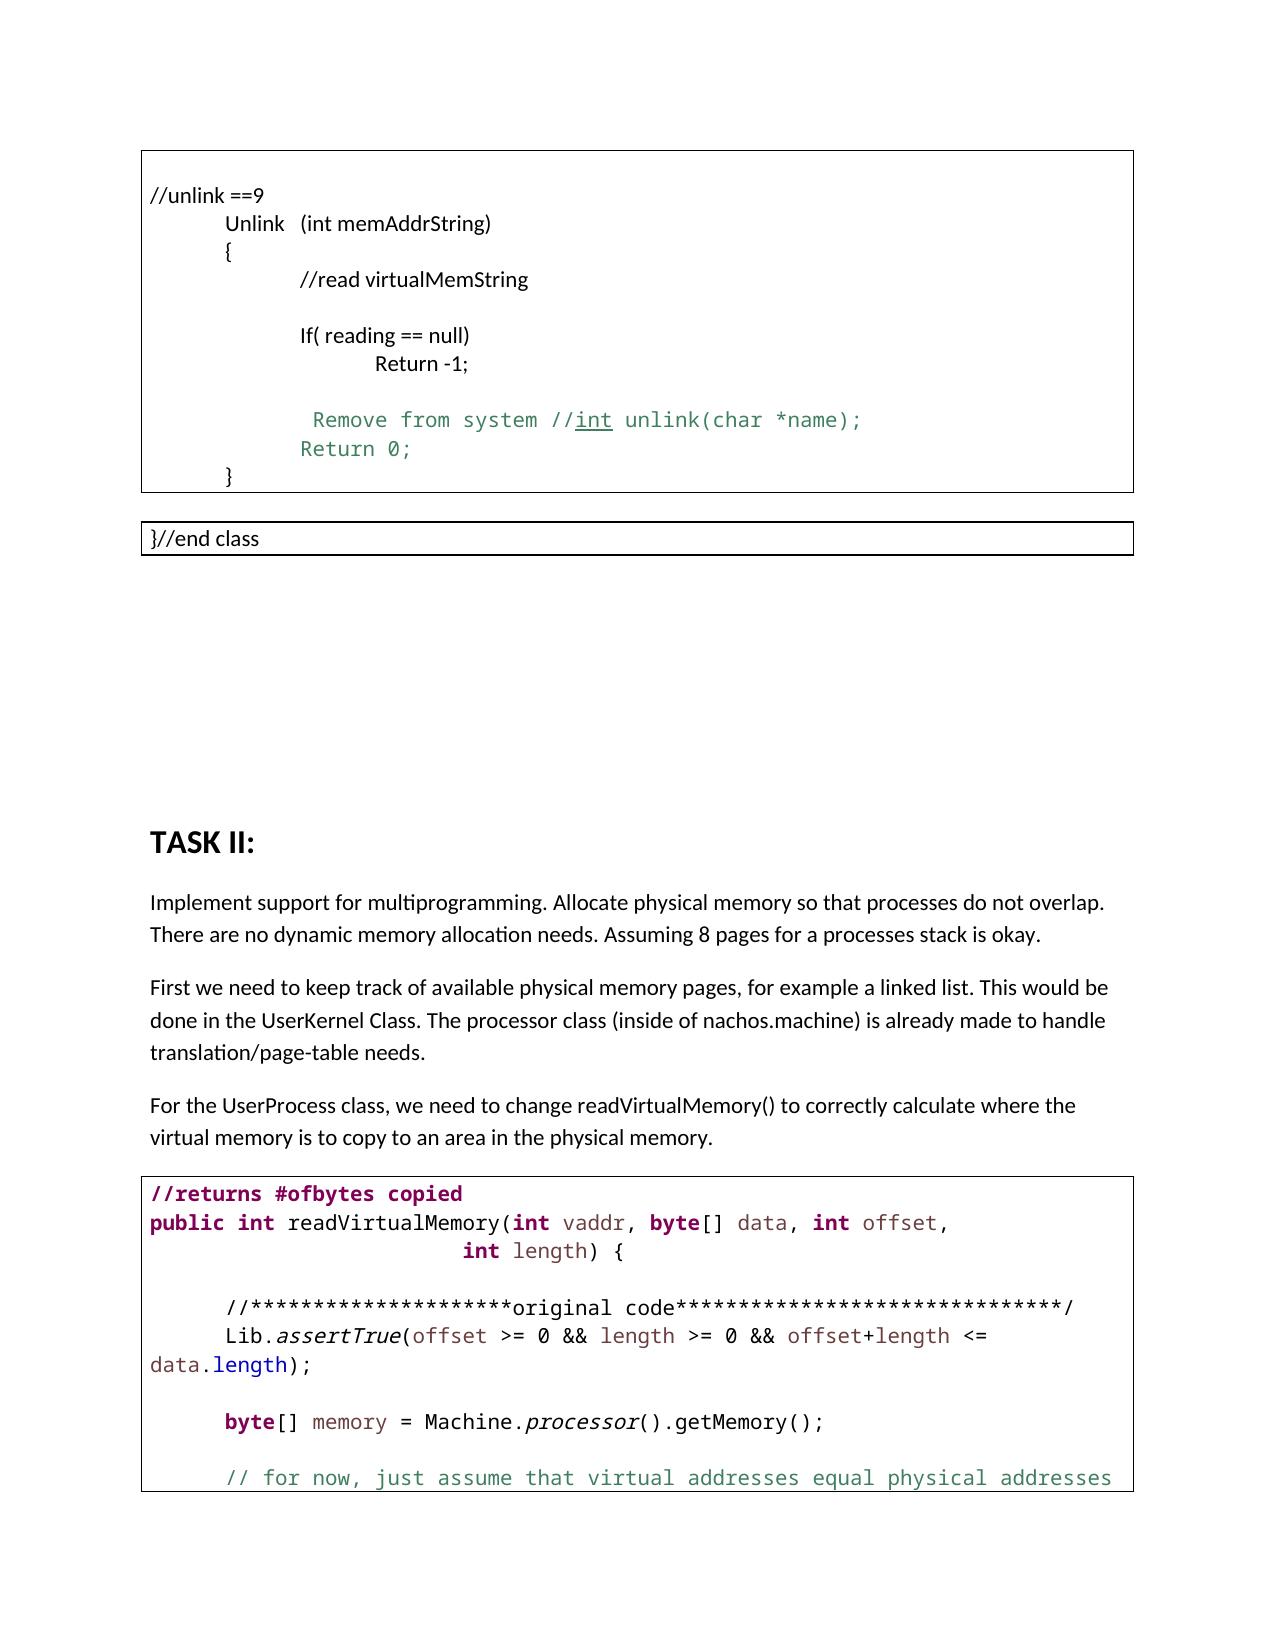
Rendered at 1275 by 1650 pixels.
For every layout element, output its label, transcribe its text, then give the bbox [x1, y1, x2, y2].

text //*********************original code*******************************/ [150, 1293, 1125, 1321]
text //returns #ofbytes copied [142, 1177, 1133, 1208]
text { [150, 237, 1125, 265]
text Remove from system //int unlink(char *name); [150, 405, 1125, 434]
text Lib.assertTrue(offset >= 0 && length >= 0 && offset+length <= data.length); [150, 1321, 1125, 1378]
text Unlink (int memAddrString) [150, 209, 1125, 237]
text // for now, just assume that virtual addresses equal physical addresses [150, 1463, 1125, 1491]
text } [142, 459, 1133, 492]
text byte[] memory = Machine.processor().getMemory(); [150, 1407, 1125, 1435]
text If( reading == null) [150, 321, 1125, 349]
text //read virtualMemString [150, 265, 1125, 293]
text First we need to keep track of available physical memory pages, for example a linked list. This would be done in the UserKernel Class. The processor class (inside of nachos.machine) is already made to handle translation/page-table needs. [150, 973, 1125, 1066]
text }//end class [142, 523, 1133, 554]
text int length) { [150, 1236, 1125, 1264]
text TASK II: [150, 821, 1125, 861]
text For the UserProcess class, we need to change readVirtualMemory() to correctly calculate where the virtual memory is to copy to an area in the physical memory. [150, 1091, 1125, 1151]
text Return 0; [150, 434, 1125, 459]
text Return -1; [150, 349, 1125, 377]
text public int readVirtualMemory(int vaddr, byte[] data, int offset, [150, 1208, 1125, 1236]
text Implement support for multiprogramming. Allocate physical memory so that processes do not overlap. There are no dynamic memory allocation needs. Assuming 8 pages for a processes stack is okay. [150, 888, 1125, 948]
text //unlink ==9 [150, 181, 1125, 209]
